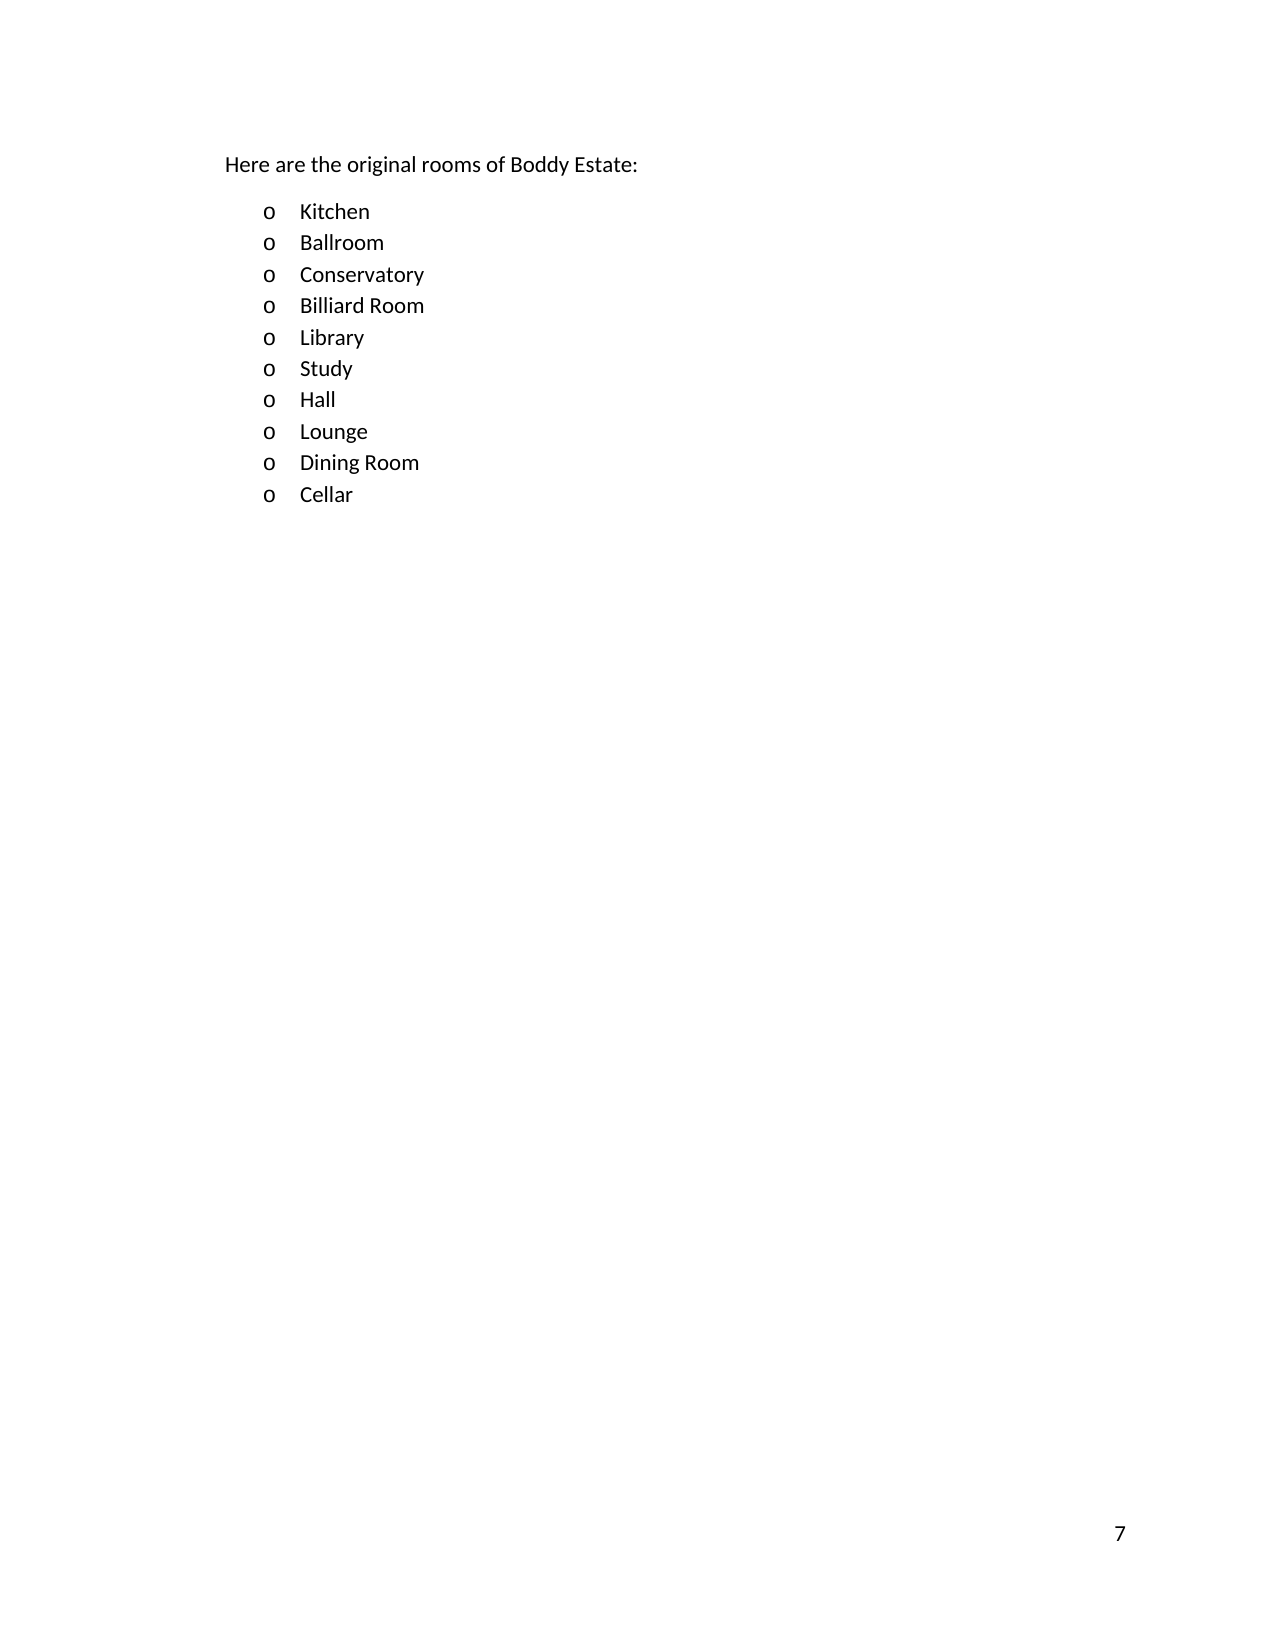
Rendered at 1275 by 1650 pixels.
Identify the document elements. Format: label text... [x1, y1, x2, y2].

text Here are the original rooms of Boddy Estate: [150, 150, 1125, 178]
list Dining Room [262, 448, 1125, 478]
list Hall [262, 386, 1125, 415]
list Cellar [262, 480, 1125, 509]
list Billiard Room [262, 291, 1125, 320]
list Lounge [262, 417, 1125, 446]
list Kitchen [262, 197, 1125, 226]
list Study [262, 354, 1125, 383]
list Conservatory [262, 260, 1125, 289]
list Ballroom [262, 228, 1125, 257]
list Library [262, 323, 1125, 352]
